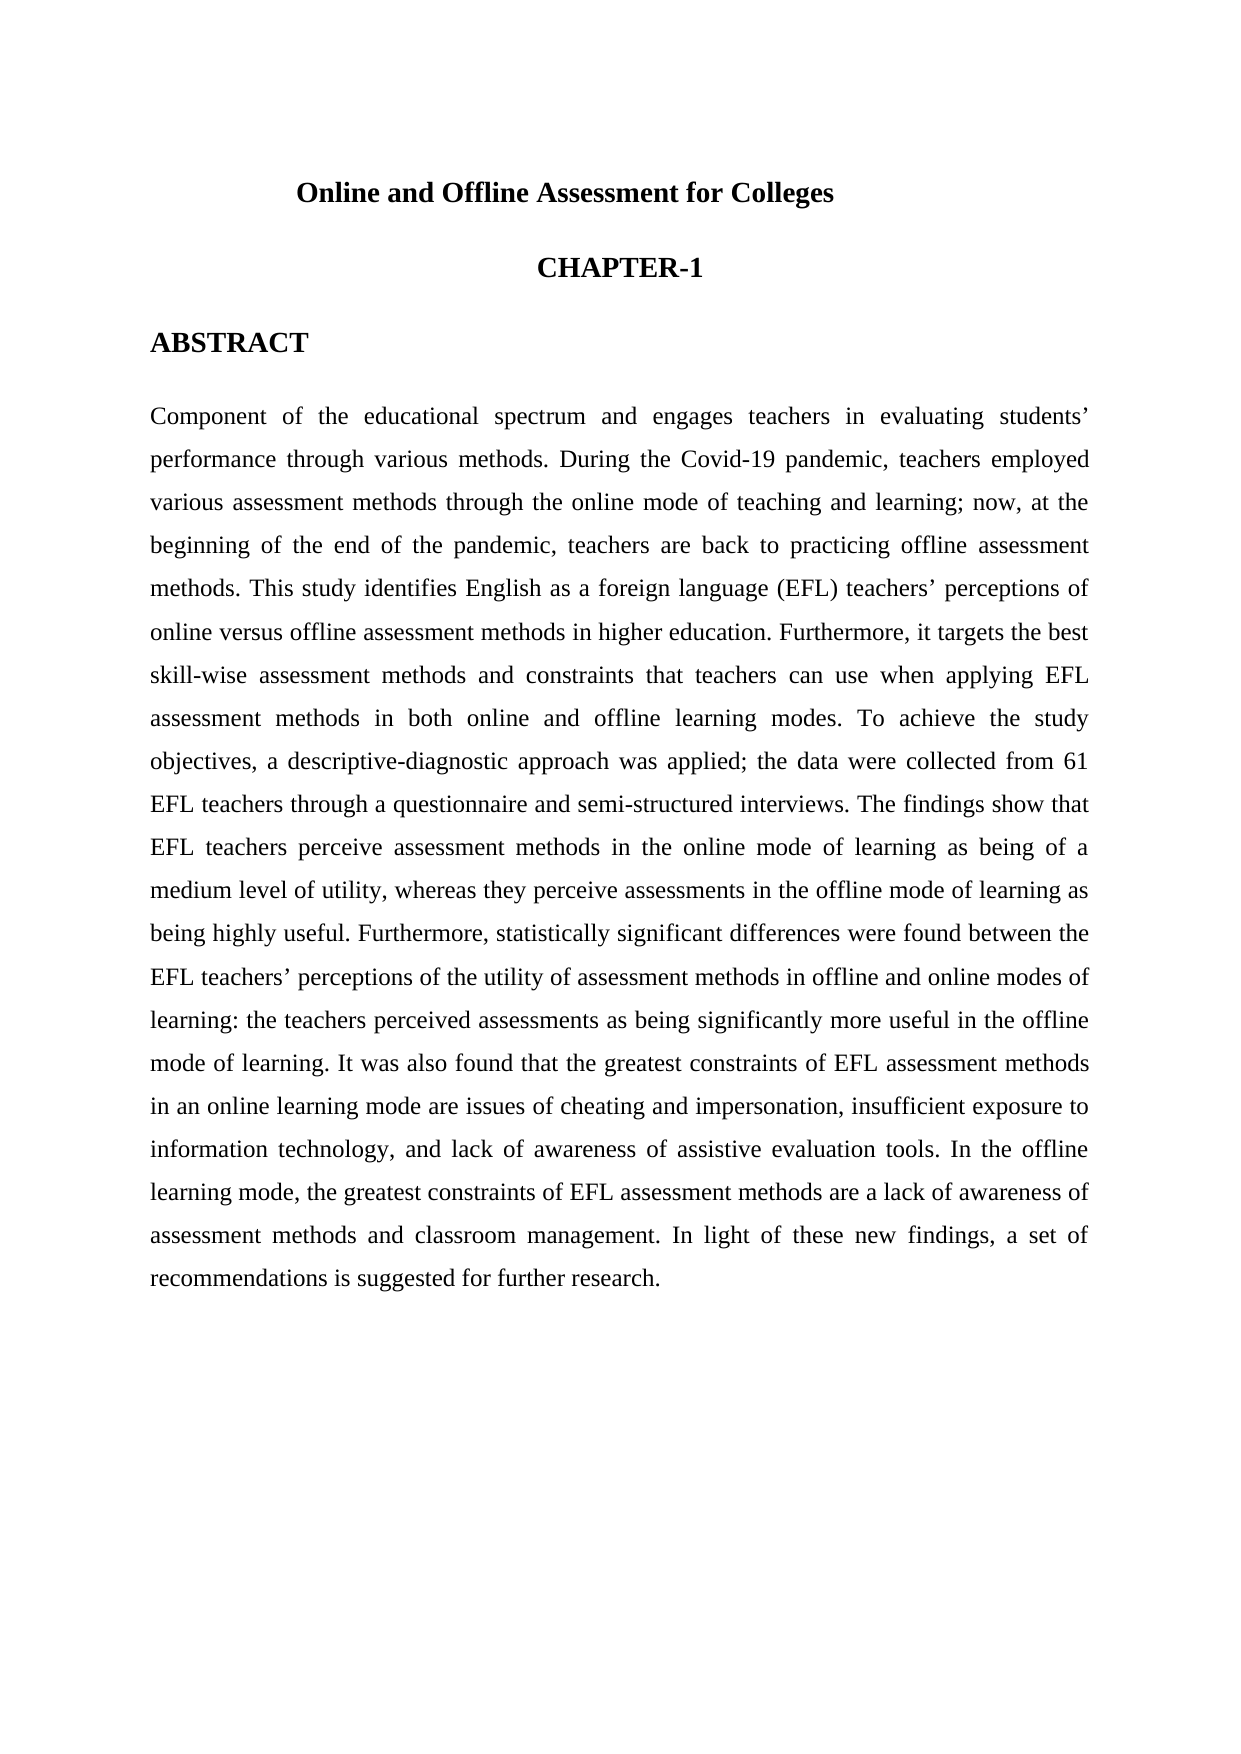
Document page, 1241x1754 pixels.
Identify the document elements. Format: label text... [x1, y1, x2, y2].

text CHAPTER-1 [150, 250, 1090, 284]
text Online and Offline Assessment for Colleges [150, 175, 1090, 208]
text ABSTRACT [150, 326, 1090, 359]
text Component of the educational spectrum and engages teachers in evaluating students’ performance through various methods. During the Covid-19 pandemic, teachers employed various assessment methods through the online mode of teaching and learning; now, at the beginning of the end of the pandemic, teachers are back to practicing offline assessment methods. This study identifies English as a foreign language (EFL) teachers’ perceptions of online versus offline assessment methods in higher education. Furthermore, it targets the best skill-wise assessment methods and constraints that teachers can use when applying EFL assessment methods in both online and offline learning modes. To achieve the study objectives, a descriptive-diagnostic approach was applied; the data were collected from 61 EFL teachers through a questionnaire and semi-structured interviews. The findings show that EFL teachers perceive assessment methods in the online mode of learning as being of a medium level of utility, whereas they perceive assessments in the offline mode of learning as being highly useful. Furthermore, statistically significant differences were found between the EFL teachers’ perceptions of the utility of assessment methods in offline and online modes of learning: the teachers perceived assessments as being significantly more useful in the offline mode of learning. It was also found that the greatest constraints of EFL assessment methods in an online learning mode are issues of cheating and impersonation, insufficient exposure to information technology, and lack of awareness of assistive evaluation tools. In the offline learning mode, the greatest constraints of EFL assessment methods are a lack of awareness of assessment methods and classroom management. In light of these new findings, a set of recommendations is suggested for further research. [150, 401, 1090, 1292]
